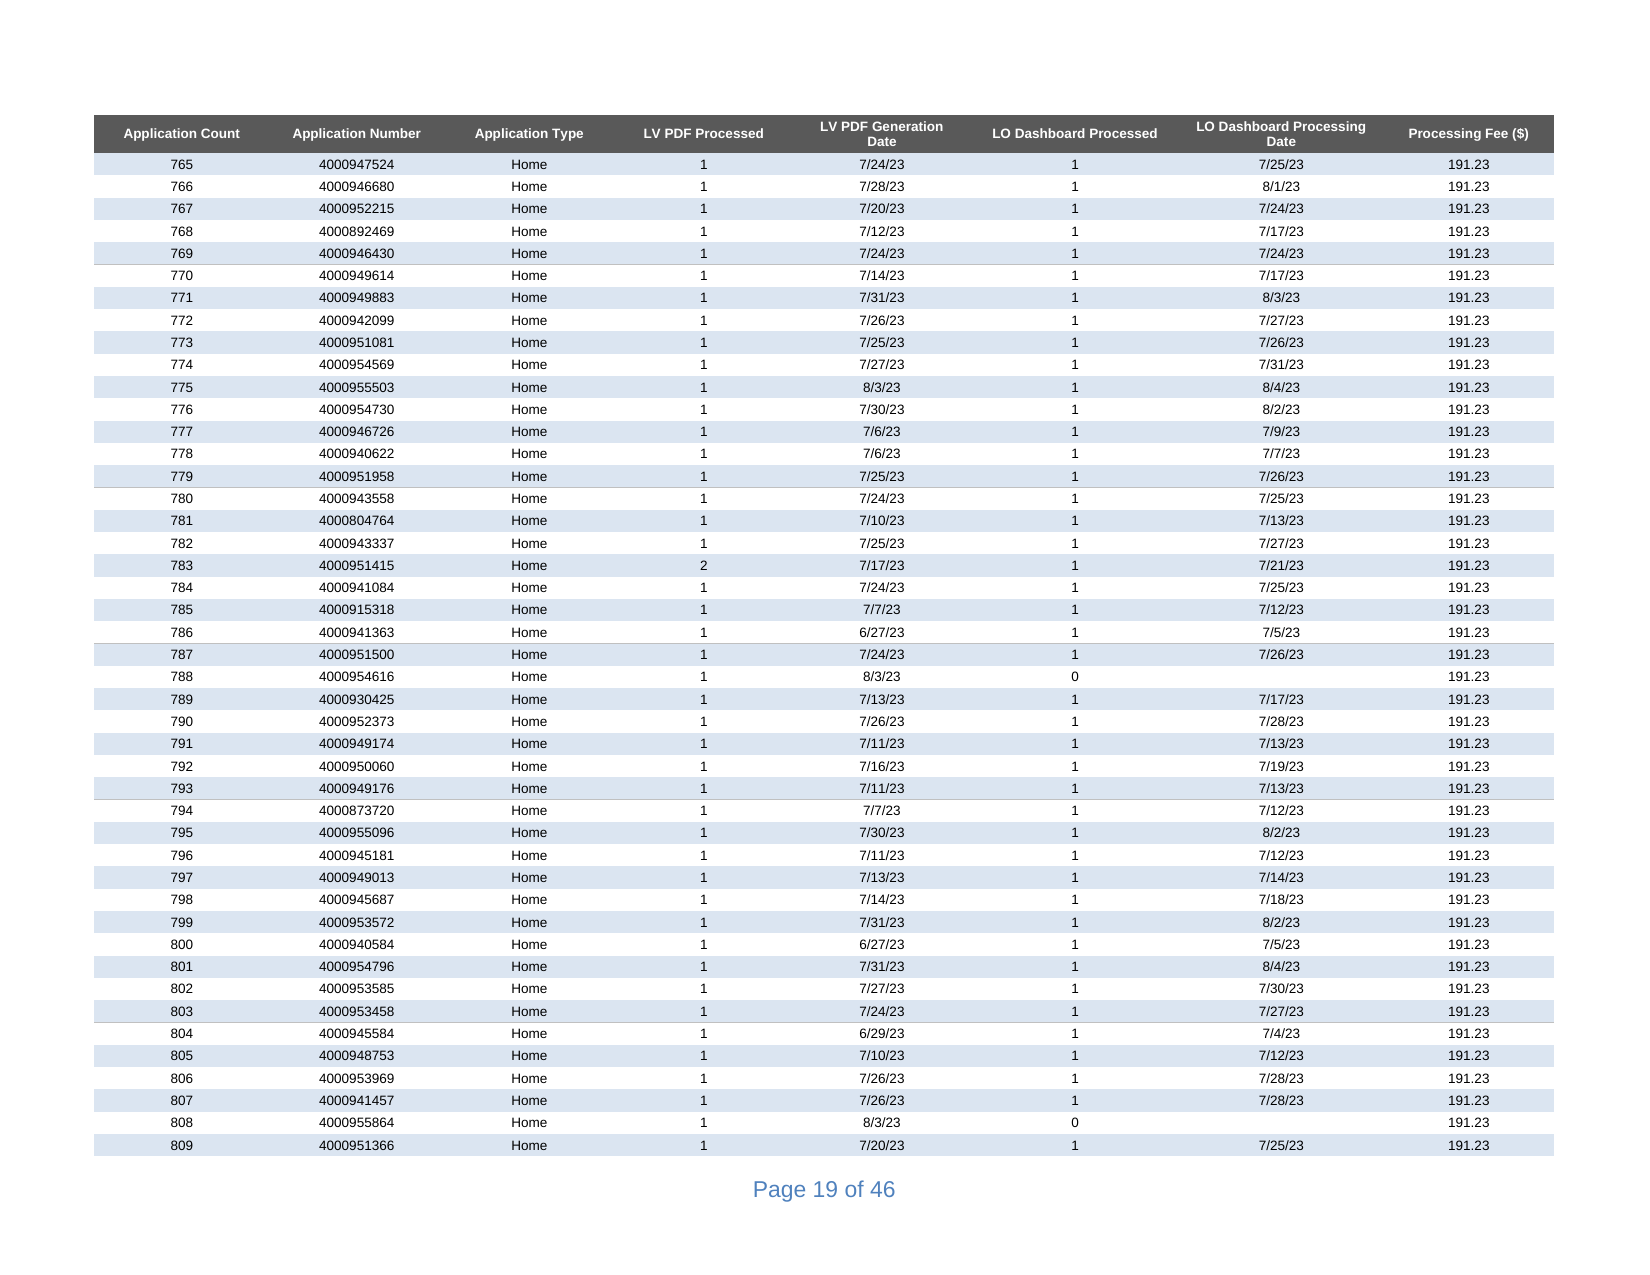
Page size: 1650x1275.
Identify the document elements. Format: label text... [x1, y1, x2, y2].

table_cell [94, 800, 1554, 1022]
table_header LV PDF Generation Date [793, 115, 971, 153]
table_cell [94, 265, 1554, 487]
table_header Application Number [269, 115, 444, 153]
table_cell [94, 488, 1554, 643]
table_header LO Dashboard Processing Date [1179, 115, 1383, 153]
table_header Processing Fee ($) [1383, 115, 1554, 153]
table_header Application Count [94, 115, 269, 153]
table_header LO Dashboard Processed [971, 115, 1179, 153]
table_header Application Type [444, 115, 614, 153]
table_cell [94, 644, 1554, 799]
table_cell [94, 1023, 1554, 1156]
table_header LV PDF Processed [614, 115, 793, 153]
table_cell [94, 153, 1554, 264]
